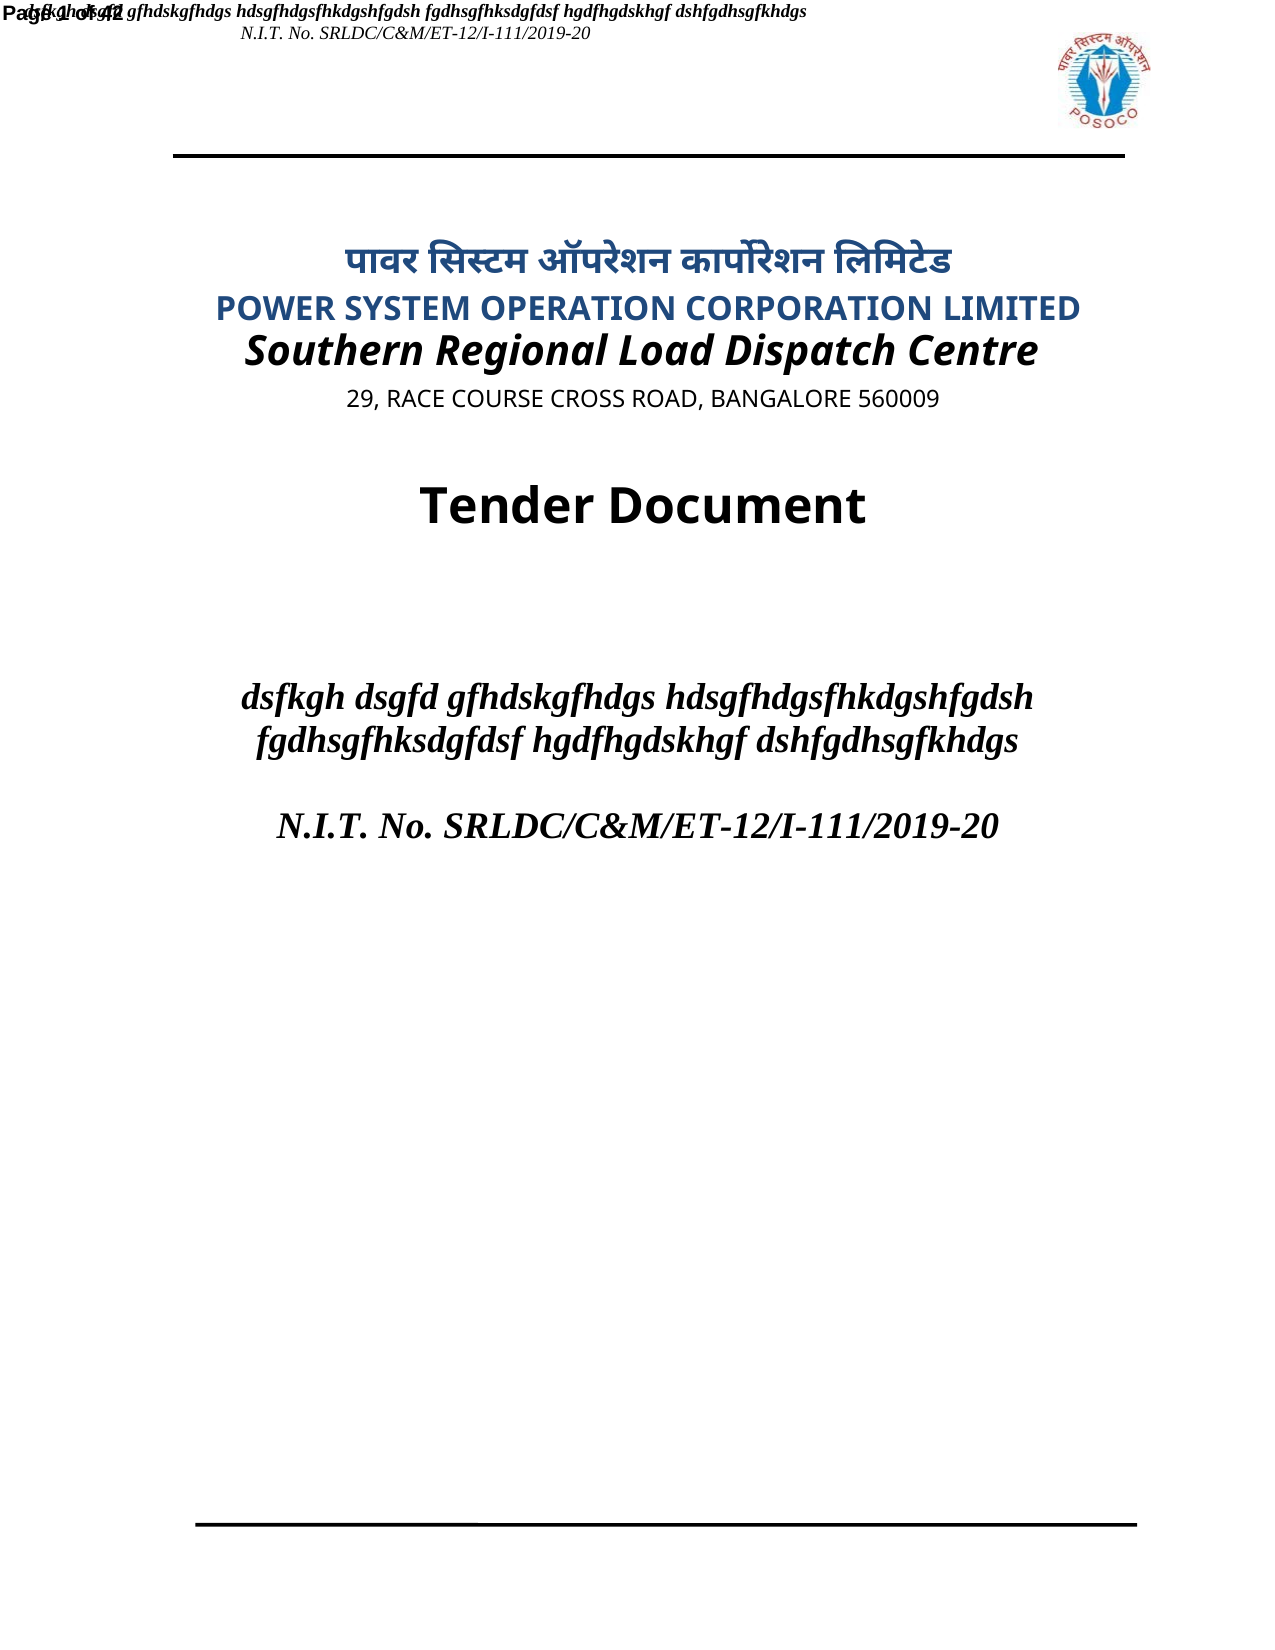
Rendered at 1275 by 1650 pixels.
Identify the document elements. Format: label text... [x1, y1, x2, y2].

text Southern Regional Load Dispatch Centre [173, 328, 1110, 375]
text POWER SYSTEM OPERATION CORPORATION LIMITED [158, 289, 1138, 328]
text N.I.T. No. SRLDC/C&M/ET-12/I-111/2019-20 [225, 804, 1050, 847]
text 29, RACE COURSE CROSS ROAD, BANGALORE 560009 [173, 375, 1110, 416]
text पावर सिस्टम ऑपरेशन कार्पोरेशन लिमिटेड [158, 239, 1138, 288]
picture [1057, 32, 1151, 129]
text Tender Document [419, 470, 1150, 538]
text dsfkgh dsgfd gfhdskgfhdgs hdsgfhdgsfhkdgshfgdsh fgdhsgfhksdgfdsf hgdfhgdskhgf dshfgdhsgfkhdgs [225, 674, 1049, 761]
